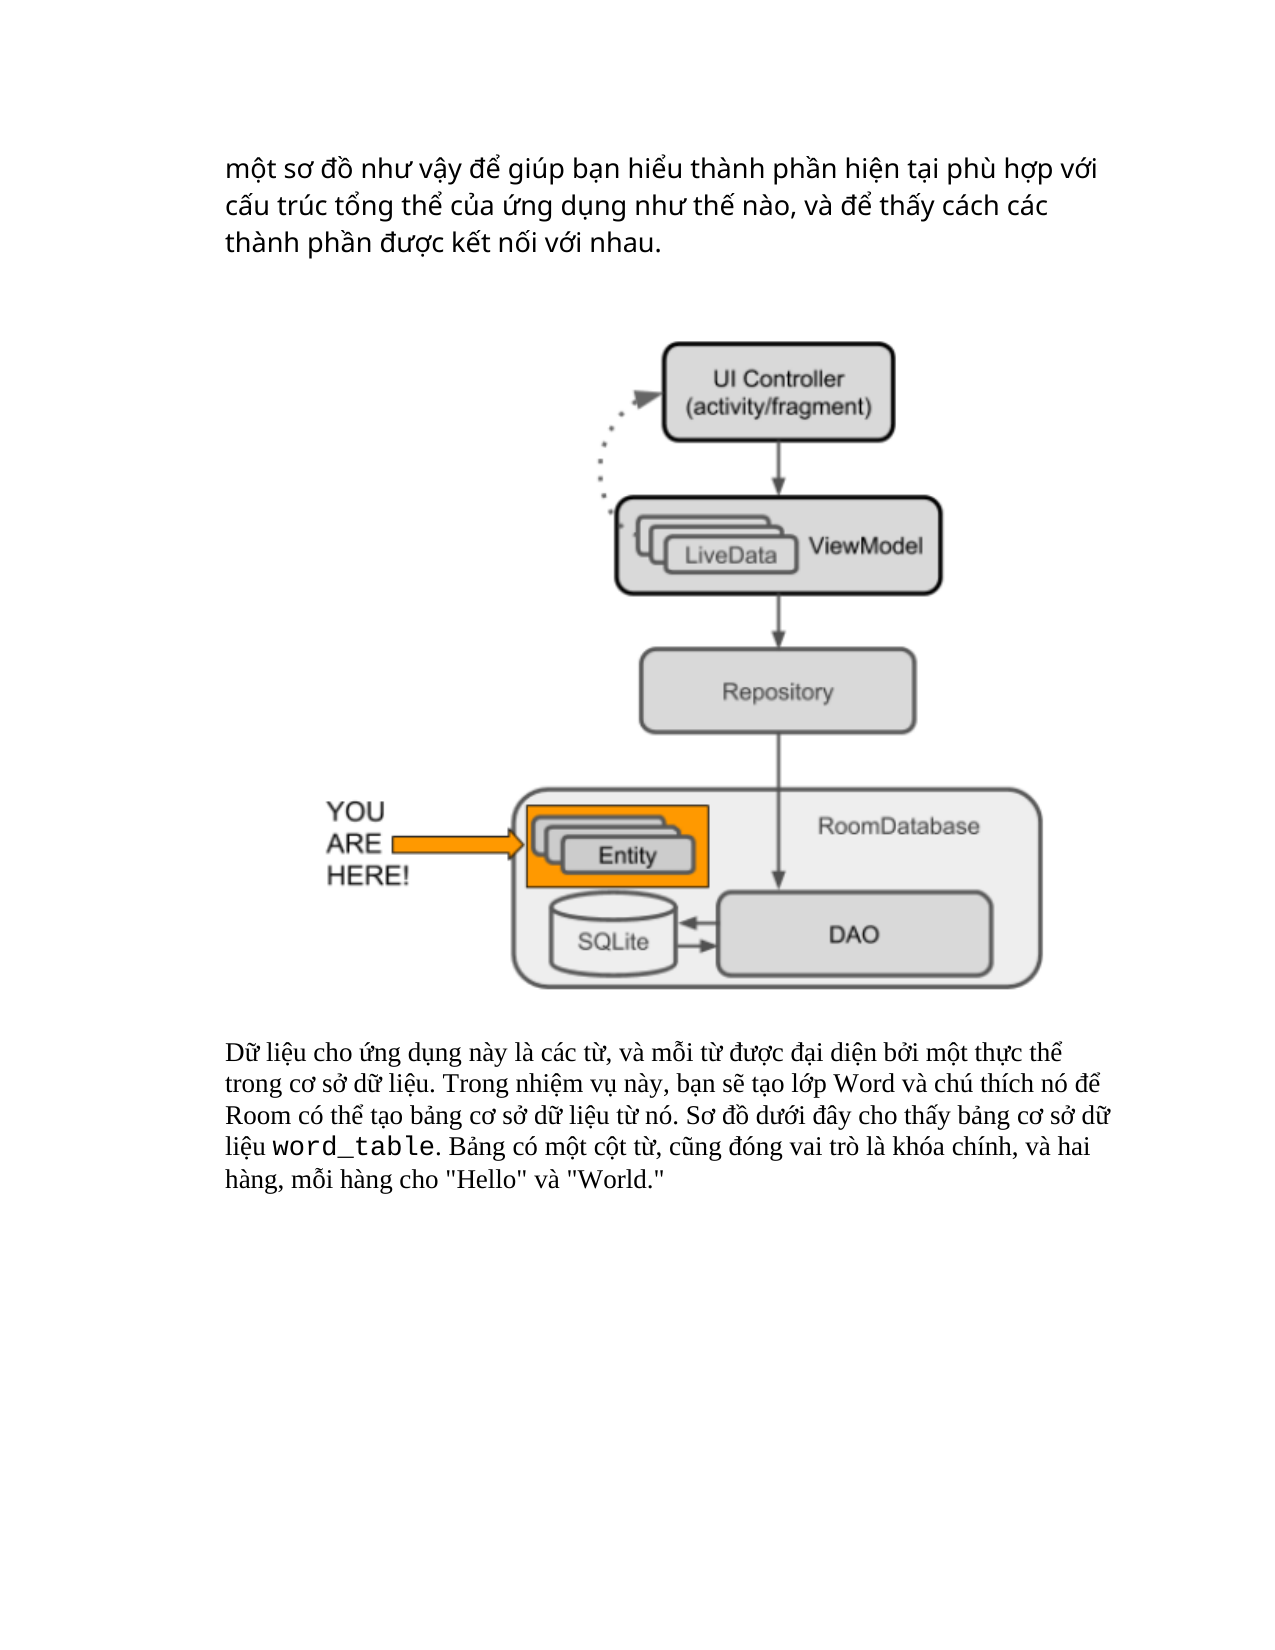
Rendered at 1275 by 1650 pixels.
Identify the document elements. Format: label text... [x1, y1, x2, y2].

picture [262, 326, 1050, 1002]
text Dữ liệu cho ứng dụng này là các từ, và mỗi từ được đại diện bởi một thực thể trong cơ sở dữ liệu. Trong nhiệm vụ này, bạn sẽ tạo lớp Word và chú thích nó để Room có thể tạo bảng cơ sở dữ liệu từ nó. Sơ đồ dưới đây cho thấy bảng cơ sở dữ liệu word_table. Bảng có một cột từ, cũng đóng vai trò là khóa chính, và hai hàng, mỗi hàng cho "Hello" và "World." [225, 1036, 1125, 1194]
